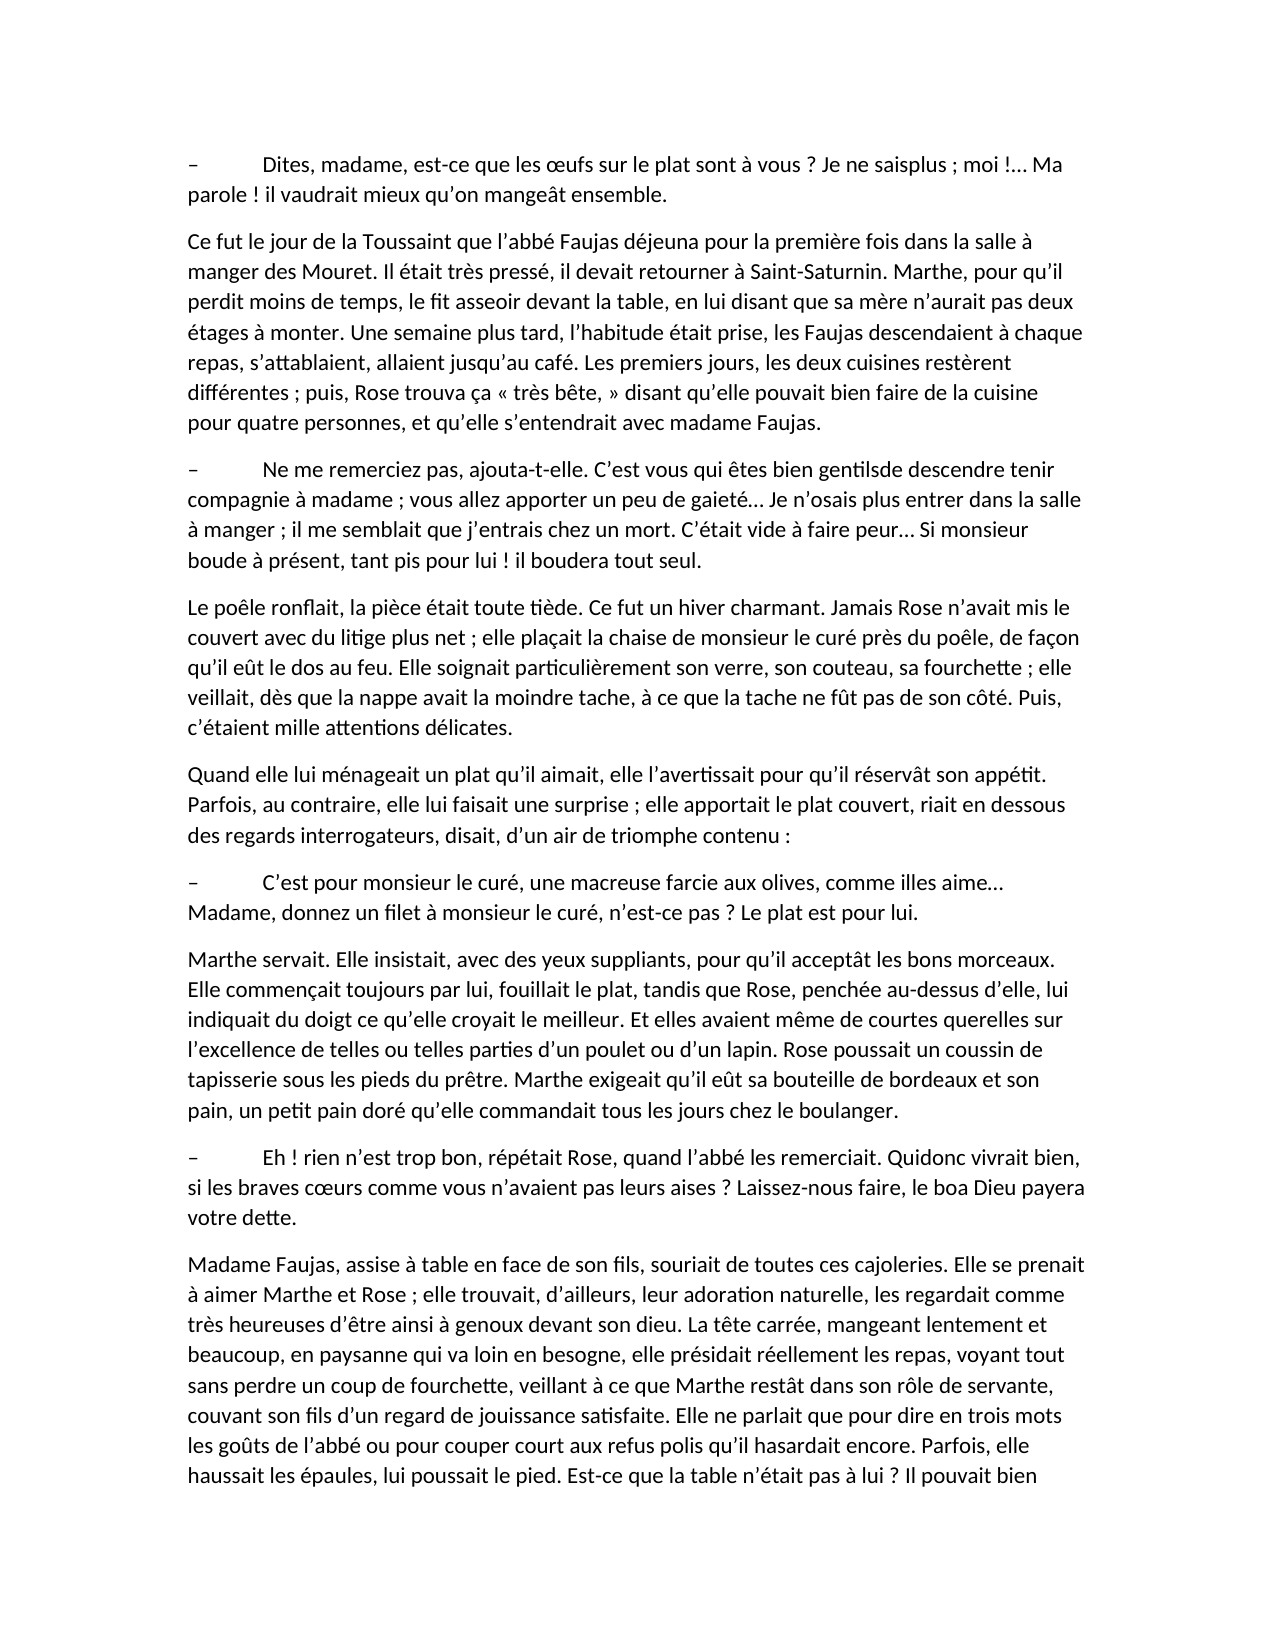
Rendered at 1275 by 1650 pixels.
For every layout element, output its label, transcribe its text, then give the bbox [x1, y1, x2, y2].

text Ce fut le jour de la Toussaint que l’abbé Faujas déjeuna pour la première fois dans la salle à manger des Mouret. Il était très pressé, il devait retourner à Saint-Saturnin. Marthe, pour qu’il perdit moins de temps, le fit asseoir devant la table, en lui disant que sa mère n’aurait pas deux étages à monter. Une semaine plus tard, l’habitude était prise, les Faujas descendaient à chaque repas, s’attablaient, allaient jusqu’au café. Les premiers jours, les deux cuisines restèrent différentes ; puis, Rose trouva ça « très bête, » disant qu’elle pouvait bien faire de la cuisine pour quatre personnes, et qu’elle s’entendrait avec madame Faujas. [187, 227, 1087, 436]
text – Dites, madame, est-ce que les œufs sur le plat sont à vous ? Je ne saisplus ; moi !… Ma parole ! il vaudrait mieux qu’on mangeât ensemble. [187, 150, 1087, 208]
text – Eh ! rien n’est trop bon, répétait Rose, quand l’abbé les remerciait. Quidonc vivrait bien, si les braves cœurs comme vous n’avaient pas leurs aises ? Laissez-nous faire, le boa Dieu payera votre dette. [187, 1143, 1087, 1231]
text Quand elle lui ménageait un plat qu’il aimait, elle l’avertissait pour qu’il réservât son appétit. Parfois, au contraire, elle lui faisait une surprise ; elle apportait le plat couvert, riait en dessous des regards interrogateurs, disait, d’un air de triomphe contenu : [187, 760, 1087, 849]
text – C’est pour monsieur le curé, une macreuse farcie aux olives, comme illes aime… Madame, donnez un filet à monsieur le curé, n’est-ce pas ? Le plat est pour lui. [187, 868, 1087, 926]
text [187, 1250, 1087, 1489]
text – Ne me remerciez pas, ajouta-t-elle. C’est vous qui êtes bien gentilsde descendre tenir compagnie à madame ; vous allez apporter un peu de gaieté… Je n’osais plus entrer dans la salle à manger ; il me semblait que j’entrais chez un mort. C’était vide à faire peur… Si monsieur boude à présent, tant pis pour lui ! il boudera tout seul. [187, 455, 1087, 574]
text Marthe servait. Elle insistait, avec des yeux suppliants, pour qu’il acceptât les bons morceaux. Elle commençait toujours par lui, fouillait le plat, tandis que Rose, penchée au-dessus d’elle, lui indiquait du doigt ce qu’elle croyait le meilleur. Et elles avaient même de courtes querelles sur l’excellence de telles ou telles parties d’un poulet ou d’un lapin. Rose poussait un coussin de tapisserie sous les pieds du prêtre. Marthe exigeait qu’il eût sa bouteille de bordeaux et son pain, un petit pain doré qu’elle commandait tous les jours chez le boulanger. [187, 945, 1087, 1124]
text Le poêle ronflait, la pièce était toute tiède. Ce fut un hiver charmant. Jamais Rose n’avait mis le couvert avec du litige plus net ; elle plaçait la chaise de monsieur le curé près du poêle, de façon qu’il eût le dos au feu. Elle soignait particulièrement son verre, son couteau, sa fourchette ; elle veillait, dès que la nappe avait la moindre tache, à ce que la tache ne fût pas de son côté. Puis, c’étaient mille attentions délicates. [187, 593, 1087, 742]
